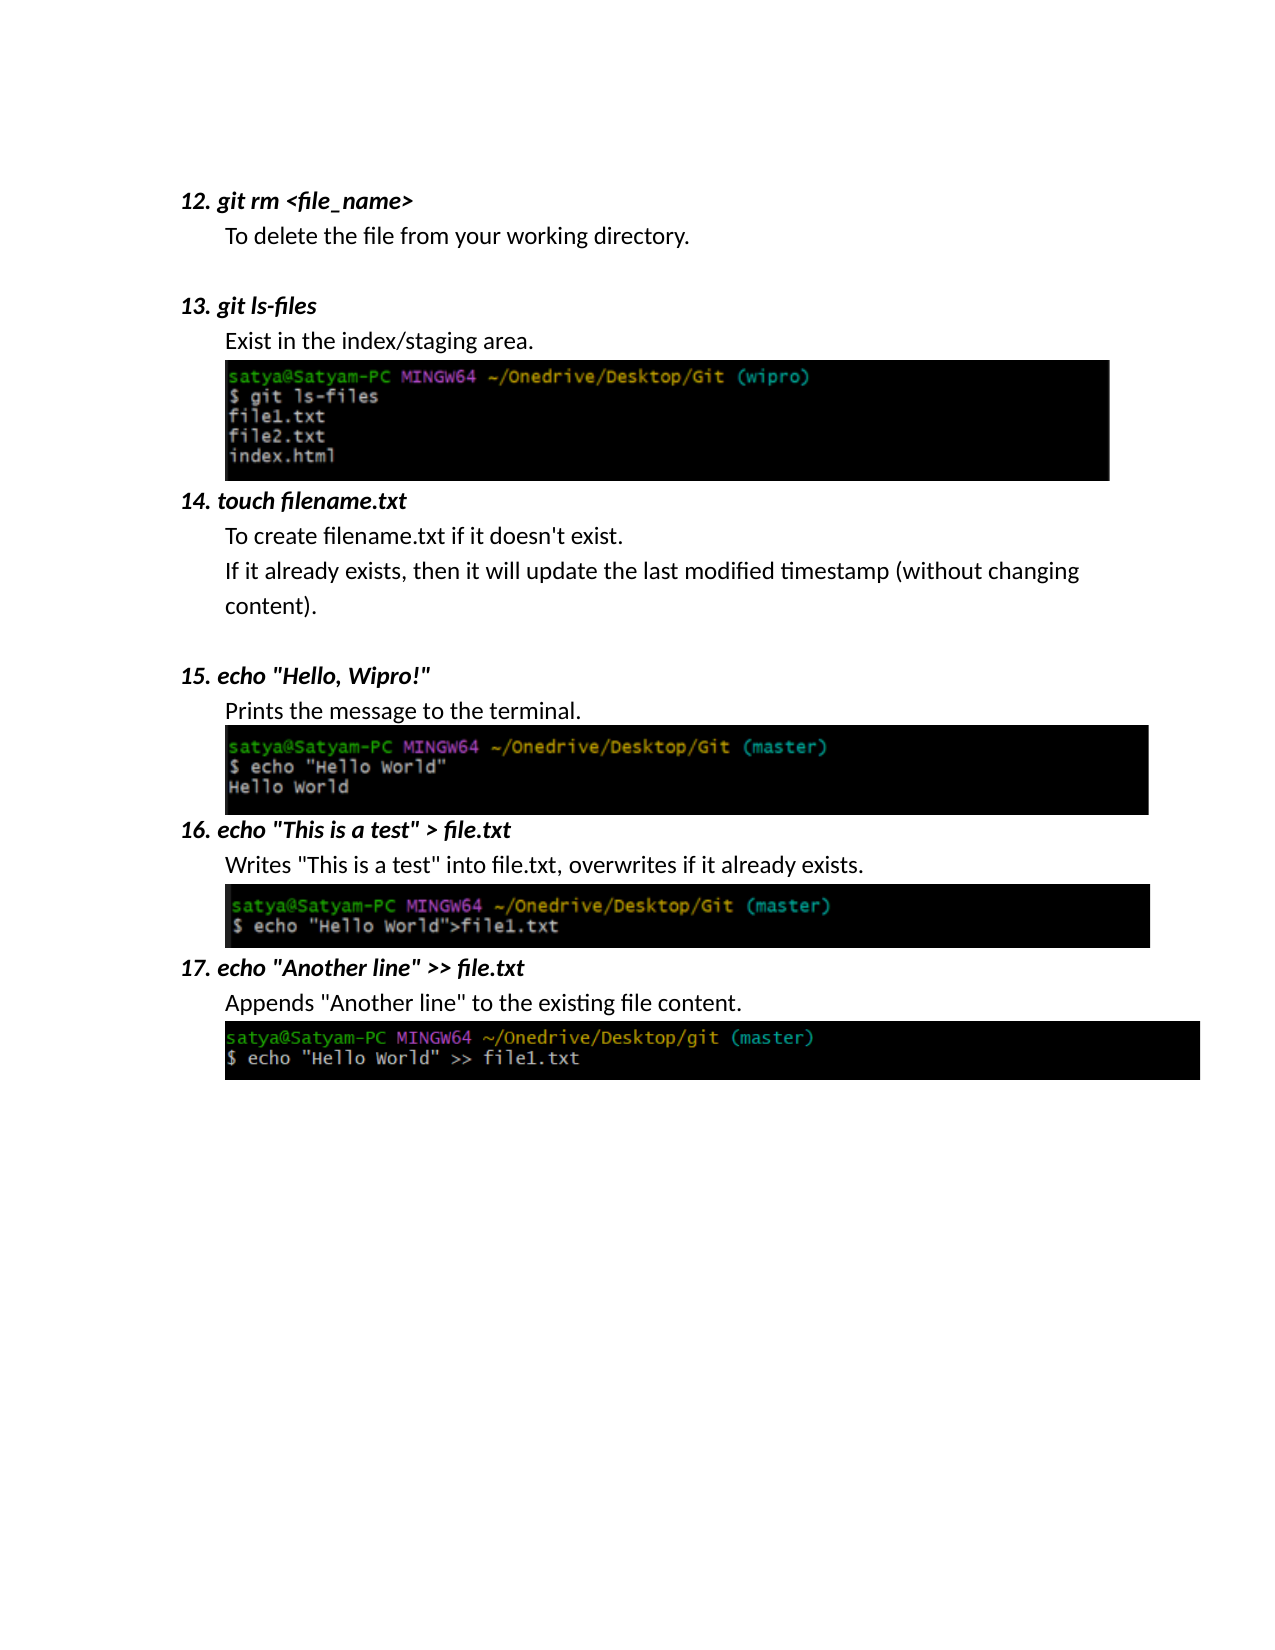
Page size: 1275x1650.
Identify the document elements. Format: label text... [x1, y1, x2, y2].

list Writes "This is a test" into file.txt, overwrites if it already exists. [225, 850, 1125, 880]
picture [225, 1021, 1200, 1080]
list git ls-files [179, 290, 1125, 321]
picture [225, 884, 1150, 948]
list If it already exists, then it will update the last modified timestamp (without changing content). [225, 555, 1125, 621]
picture [225, 725, 1149, 815]
list Prints the message to the terminal. [225, 695, 1125, 725]
list touch filename.txt [179, 485, 1125, 516]
list git rm <file_name> [179, 185, 1125, 216]
list To delete the file from your working directory. [225, 220, 1125, 251]
list Appends "Another line" to the existing file content. [225, 987, 1125, 1017]
list echo "Another line" >> file.txt [179, 952, 1125, 982]
list Exist in the index/staging area. [225, 325, 1125, 356]
list To create filename.txt if it doesn't exist. [225, 520, 1125, 551]
list echo "This is a test" > file.txt [179, 815, 1125, 845]
picture [225, 360, 1110, 481]
list echo "Hello, Wipro!" [179, 660, 1125, 691]
